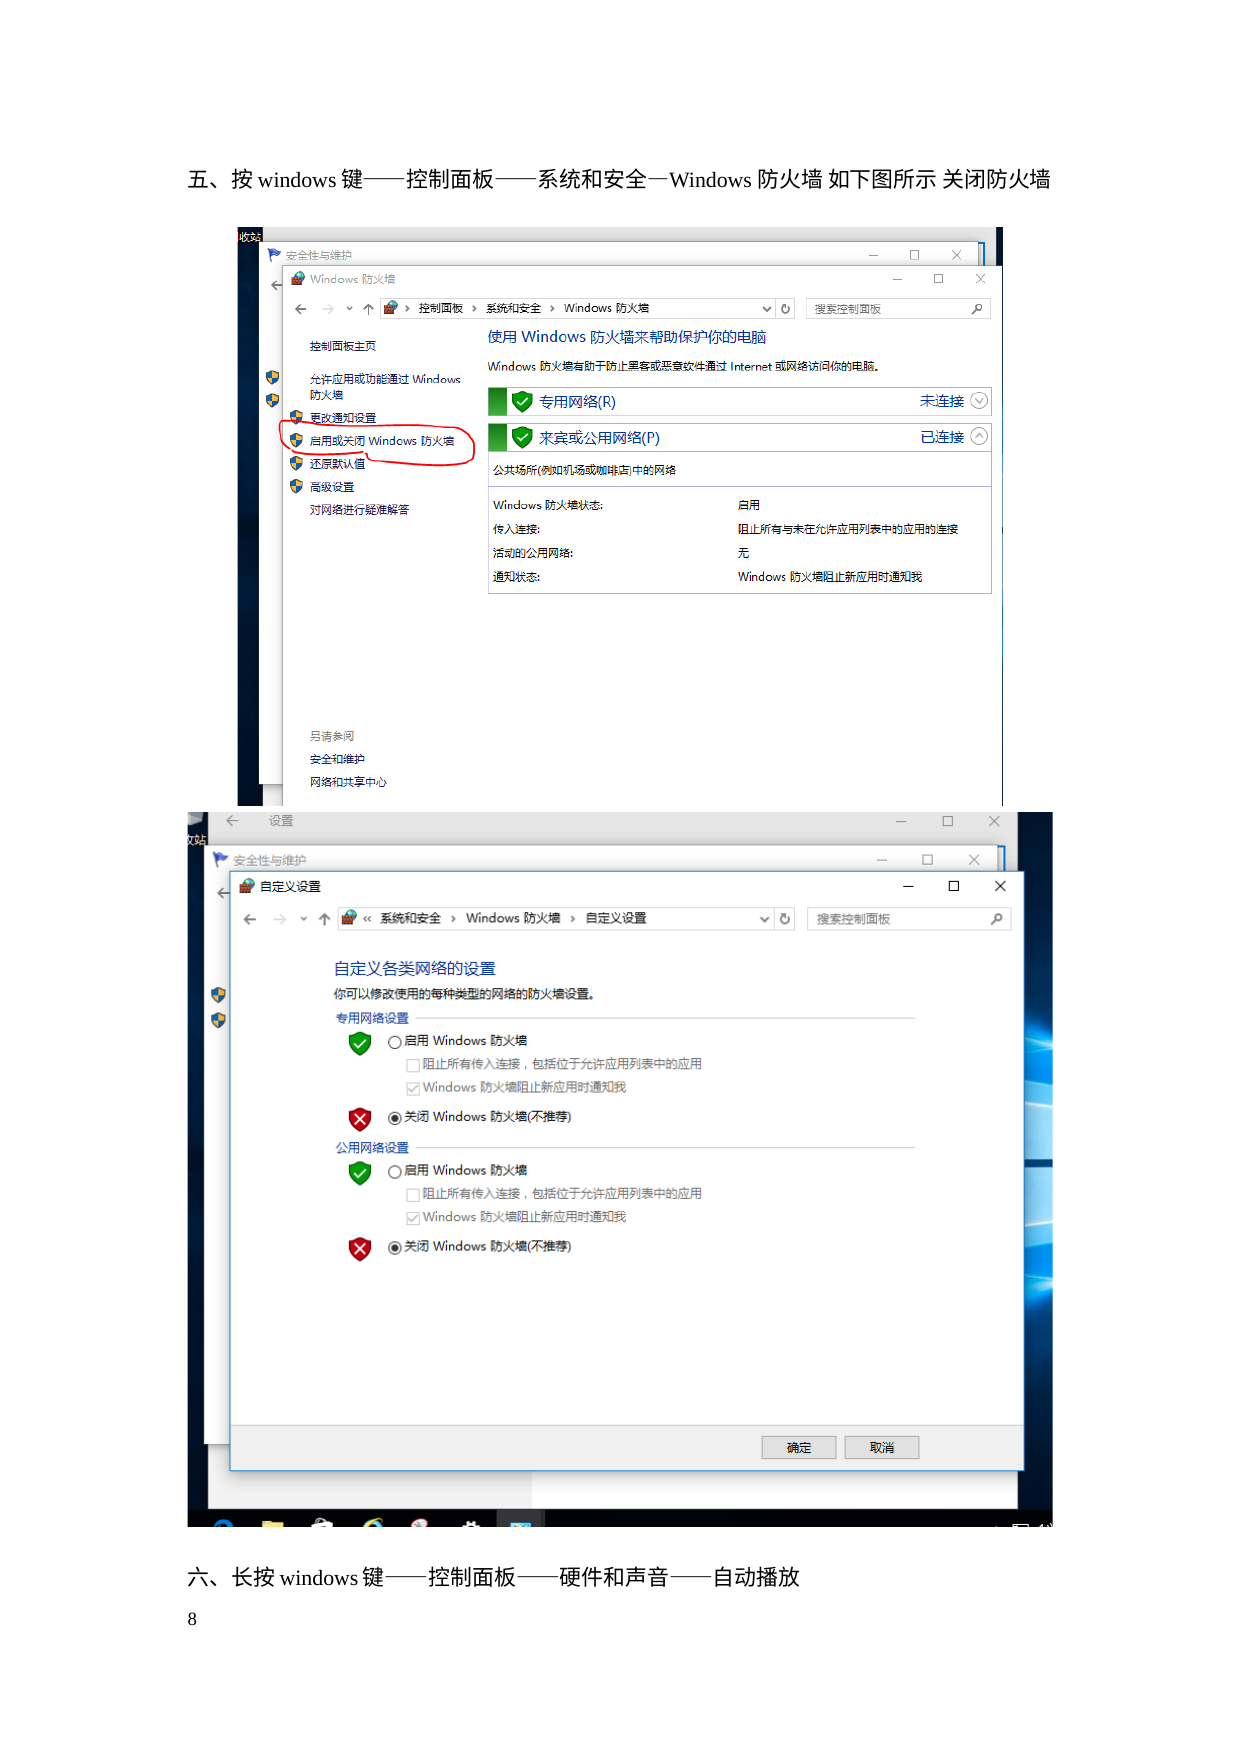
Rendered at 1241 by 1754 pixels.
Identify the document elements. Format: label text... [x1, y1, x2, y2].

text 五、按windows键——控制面板——系统和安全—Windows 防火墙 如下图所示 关闭防火墙 [187, 162, 1053, 194]
text 六、长按windows键——控制面板——硬件和声音——自动播放 [187, 1559, 1053, 1592]
picture [187, 812, 1053, 1527]
picture [237, 227, 1003, 806]
